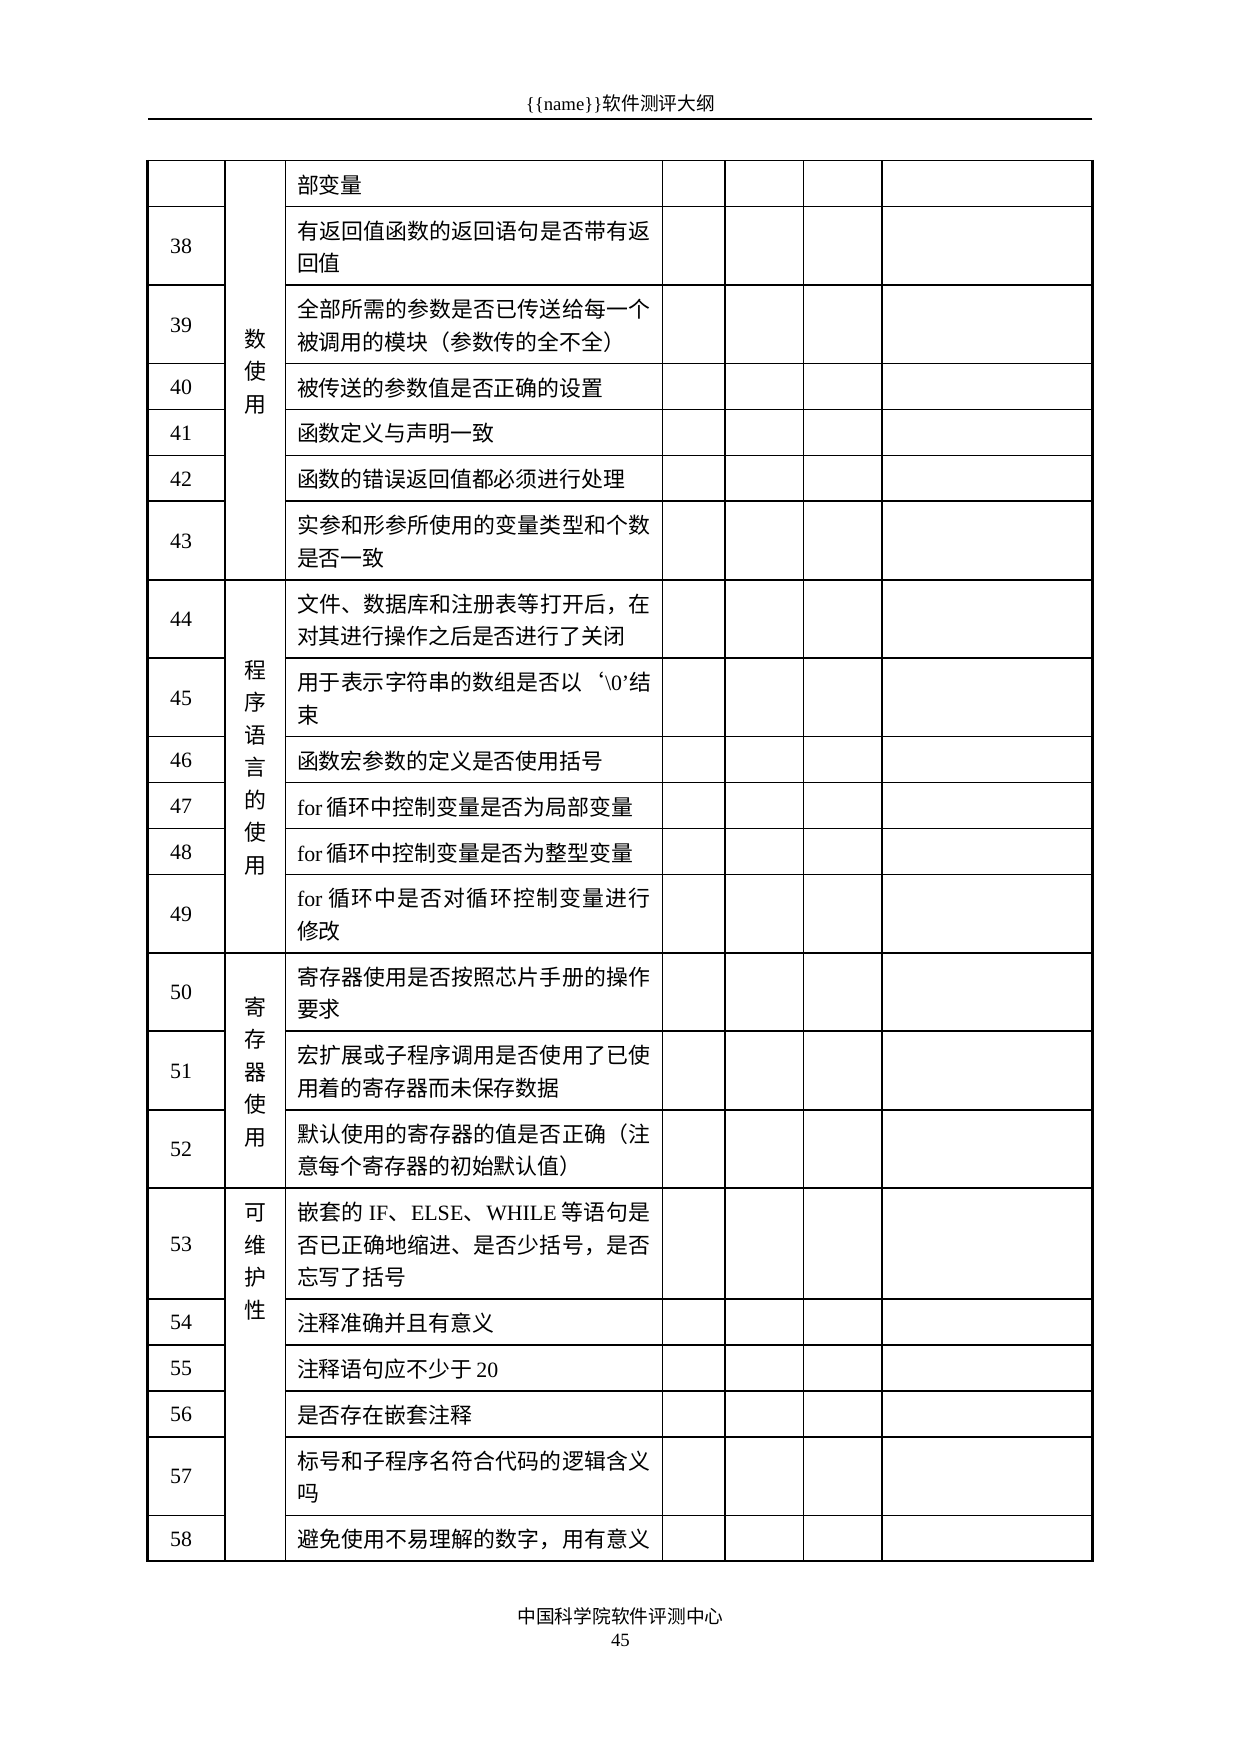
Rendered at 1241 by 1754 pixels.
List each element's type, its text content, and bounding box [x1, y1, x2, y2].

table_cell [663, 1438, 724, 1514]
table_cell [149, 502, 224, 579]
table_cell [883, 829, 1091, 873]
table_cell [883, 1516, 1091, 1560]
table_cell [804, 286, 881, 363]
table_cell [149, 875, 224, 952]
table_cell 注释语句应不少于20 [286, 1346, 662, 1390]
table_cell 注释准确并且有意义 [286, 1300, 662, 1344]
table_cell [149, 286, 224, 363]
table_cell [663, 1516, 724, 1560]
table_cell [663, 783, 724, 828]
table_cell for循环中是否对循环控制变量进行修改 [286, 875, 662, 952]
table_cell [883, 1189, 1091, 1298]
table_cell [663, 875, 724, 952]
table_cell [726, 659, 803, 736]
table_cell [663, 1392, 724, 1436]
table_cell 被传送的参数值是否正确的设置 [286, 364, 662, 408]
table_cell 宏扩展或子程序调用是否使用了已使用着的寄存器而未保存数据 [286, 1032, 662, 1109]
table_cell [663, 1032, 724, 1109]
table_cell [726, 1392, 803, 1436]
table_cell [726, 783, 803, 828]
table_cell [804, 1438, 881, 1514]
table_cell [883, 1300, 1091, 1344]
table_cell [883, 161, 1091, 206]
table_cell 函数是否返回了定义在函数内部的局部变量 [286, 161, 662, 206]
table_cell [883, 783, 1091, 828]
table_cell [804, 954, 881, 1030]
table_cell [726, 364, 803, 408]
table_cell [804, 364, 881, 408]
table_cell 避免使用不易理解的数字，用有意义的标识来替代，涉及物理状态或者含有物理意义的常量，不应直接使用数字，必须用有意义的枚举或宏来代替 [286, 1516, 662, 1560]
table_cell [804, 1346, 881, 1390]
table_cell [726, 207, 803, 284]
table_cell [663, 737, 724, 782]
table_cell [883, 1438, 1091, 1514]
table_cell [663, 286, 724, 363]
table_cell 实参和形参所使用的变量类型和个数是否一致 [286, 502, 662, 579]
table_cell [804, 829, 881, 873]
table_cell [663, 954, 724, 1030]
table_cell [149, 161, 224, 206]
table_cell [663, 364, 724, 408]
table_cell [726, 954, 803, 1030]
table_cell [883, 581, 1091, 657]
table_cell [804, 659, 881, 736]
table_cell [663, 456, 724, 500]
table_cell [149, 456, 224, 500]
table_cell 有返回值函数的返回语句是否带有返回值 [286, 207, 662, 284]
table_cell 是否存在嵌套注释 [286, 1392, 662, 1436]
table_cell [804, 456, 881, 500]
table_cell 默认使用的寄存器的值是否正确（注意每个寄存器的初始默认值） [286, 1111, 662, 1187]
table_cell [804, 410, 881, 454]
table_cell [663, 410, 724, 454]
table_cell [804, 161, 881, 206]
table_cell [883, 364, 1091, 408]
table_cell [883, 502, 1091, 579]
table_cell 寄存器使用 [226, 954, 285, 1187]
table_cell 函数使用 [226, 161, 285, 579]
table_cell [149, 1346, 224, 1390]
table_cell [883, 1032, 1091, 1109]
table_cell [149, 364, 224, 408]
table_cell [804, 1300, 881, 1344]
table_cell [726, 1438, 803, 1514]
table_cell 函数宏参数的定义是否使用括号 [286, 737, 662, 782]
table_cell [726, 737, 803, 782]
table_cell [883, 875, 1091, 952]
table_cell [726, 1300, 803, 1344]
table_cell [149, 1111, 224, 1187]
table_cell 全部所需的参数是否已传送给每一个被调用的模块（参数传的全不全） [286, 286, 662, 363]
table_cell [883, 954, 1091, 1030]
table_cell [663, 1111, 724, 1187]
table_cell [883, 659, 1091, 736]
table_cell [149, 1438, 224, 1514]
table_cell [663, 161, 724, 206]
table_cell [804, 1111, 881, 1187]
table_cell [149, 581, 224, 657]
table_cell [726, 875, 803, 952]
table_cell 嵌套的IF、ELSE、WHILE等语句是否已正确地缩进、是否少括号，是否忘写了括号 [286, 1189, 662, 1298]
table_cell [149, 1516, 224, 1560]
table_cell [663, 502, 724, 579]
table_cell [663, 1300, 724, 1344]
table_cell [726, 161, 803, 206]
table_cell [804, 1392, 881, 1436]
table_cell [726, 1111, 803, 1187]
table_cell [804, 783, 881, 828]
table_cell [883, 737, 1091, 782]
table_cell [804, 207, 881, 284]
table_cell [726, 502, 803, 579]
table_cell [149, 737, 224, 782]
table_cell [726, 456, 803, 500]
table_cell [149, 1300, 224, 1344]
table_cell [804, 737, 881, 782]
table_cell [149, 1189, 224, 1298]
table_cell [804, 1032, 881, 1109]
table_cell [726, 581, 803, 657]
table_cell [804, 581, 881, 657]
table_cell [726, 286, 803, 363]
table_cell [883, 1392, 1091, 1436]
table_cell 程序语言的使用 [226, 581, 285, 952]
table_cell [663, 207, 724, 284]
table_cell 用于表示字符串的数组是否以‘\0’结束 [286, 659, 662, 736]
table_cell [804, 1516, 881, 1560]
table_cell [663, 659, 724, 736]
table_cell [726, 1516, 803, 1560]
table_cell for循环中控制变量是否为局部变量 [286, 783, 662, 828]
table_cell [883, 410, 1091, 454]
table_cell [149, 1392, 224, 1436]
table_cell [149, 659, 224, 736]
table_cell [804, 875, 881, 952]
table_cell 函数的错误返回值都必须进行处理 [286, 456, 662, 500]
table_cell [663, 1346, 724, 1390]
table_cell [726, 410, 803, 454]
table_cell [804, 1189, 881, 1298]
table_cell 标号和子程序名符合代码的逻辑含义吗 [286, 1438, 662, 1514]
table_cell for循环中控制变量是否为整型变量 [286, 829, 662, 873]
table_cell [726, 829, 803, 873]
table_cell [663, 1189, 724, 1298]
table_cell [149, 1032, 224, 1109]
table_cell [804, 502, 881, 579]
table_cell [149, 783, 224, 828]
table_cell 函数定义与声明一致 [286, 410, 662, 454]
table_cell [726, 1346, 803, 1390]
table_cell 可维护性 [226, 1189, 285, 1560]
table_cell [883, 286, 1091, 363]
table_cell [149, 829, 224, 873]
table_cell 文件、数据库和注册表等打开后，在对其进行操作之后是否进行了关闭 [286, 581, 662, 657]
table_cell 寄存器使用是否按照芯片手册的操作要求 [286, 954, 662, 1030]
table_cell [883, 207, 1091, 284]
table_cell [726, 1032, 803, 1109]
table_cell [726, 1189, 803, 1298]
table_cell [883, 1346, 1091, 1390]
table_cell [663, 829, 724, 873]
table_cell [149, 954, 224, 1030]
table_cell [149, 207, 224, 284]
table_cell [663, 581, 724, 657]
table_cell [883, 456, 1091, 500]
table_cell [149, 410, 224, 454]
table_cell [883, 1111, 1091, 1187]
